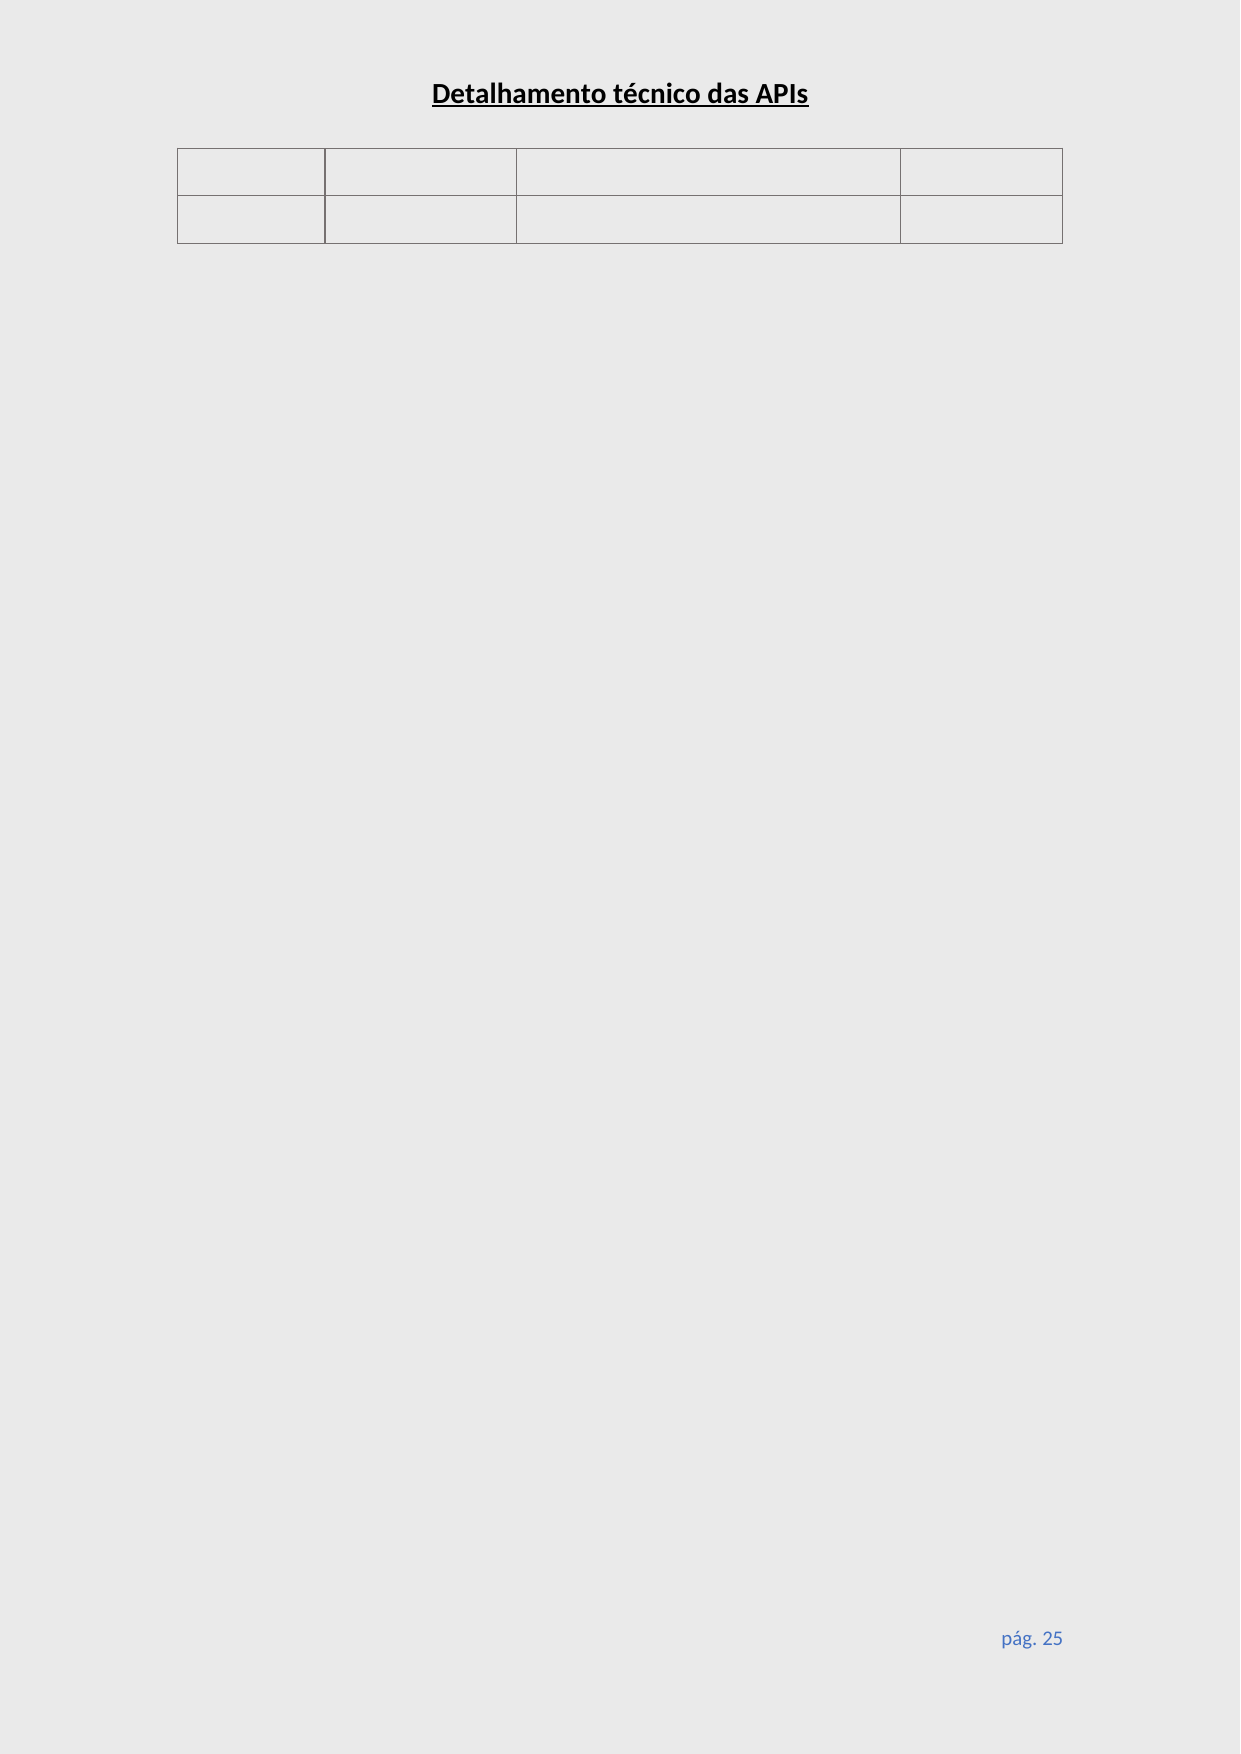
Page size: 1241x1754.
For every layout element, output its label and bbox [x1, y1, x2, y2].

table_cell [326, 196, 516, 243]
table_cell [517, 196, 900, 243]
table_cell [901, 149, 1062, 195]
table_cell [326, 149, 516, 195]
table_cell [178, 196, 324, 243]
table_cell [517, 149, 900, 195]
table_cell [901, 196, 1062, 243]
table_cell [178, 149, 324, 195]
